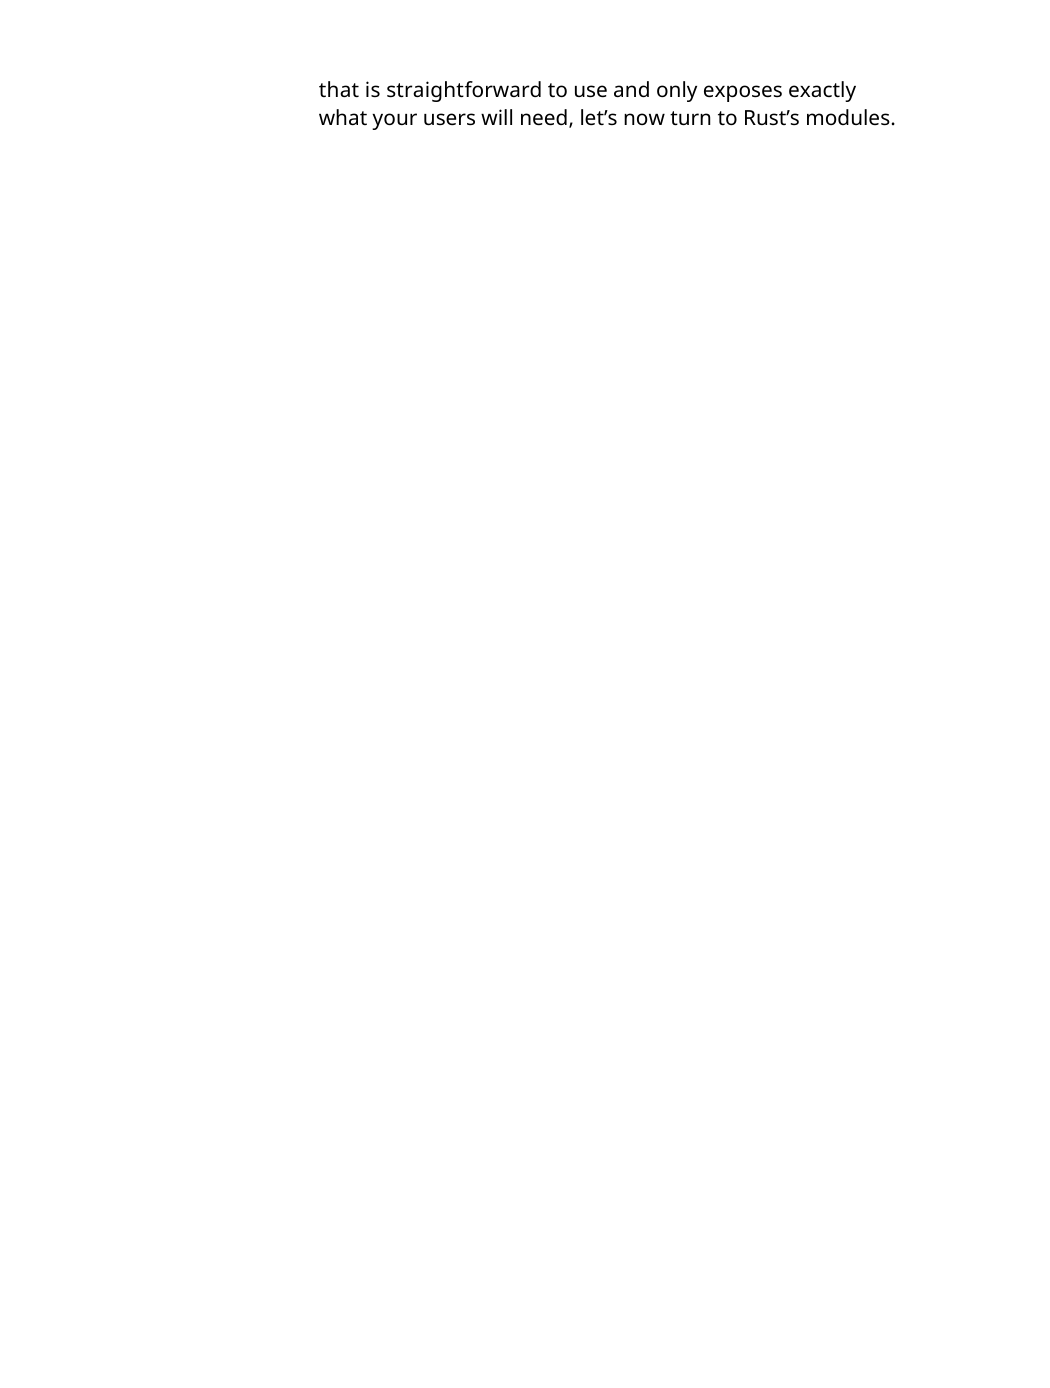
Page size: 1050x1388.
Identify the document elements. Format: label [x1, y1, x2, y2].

text [319, 75, 900, 132]
